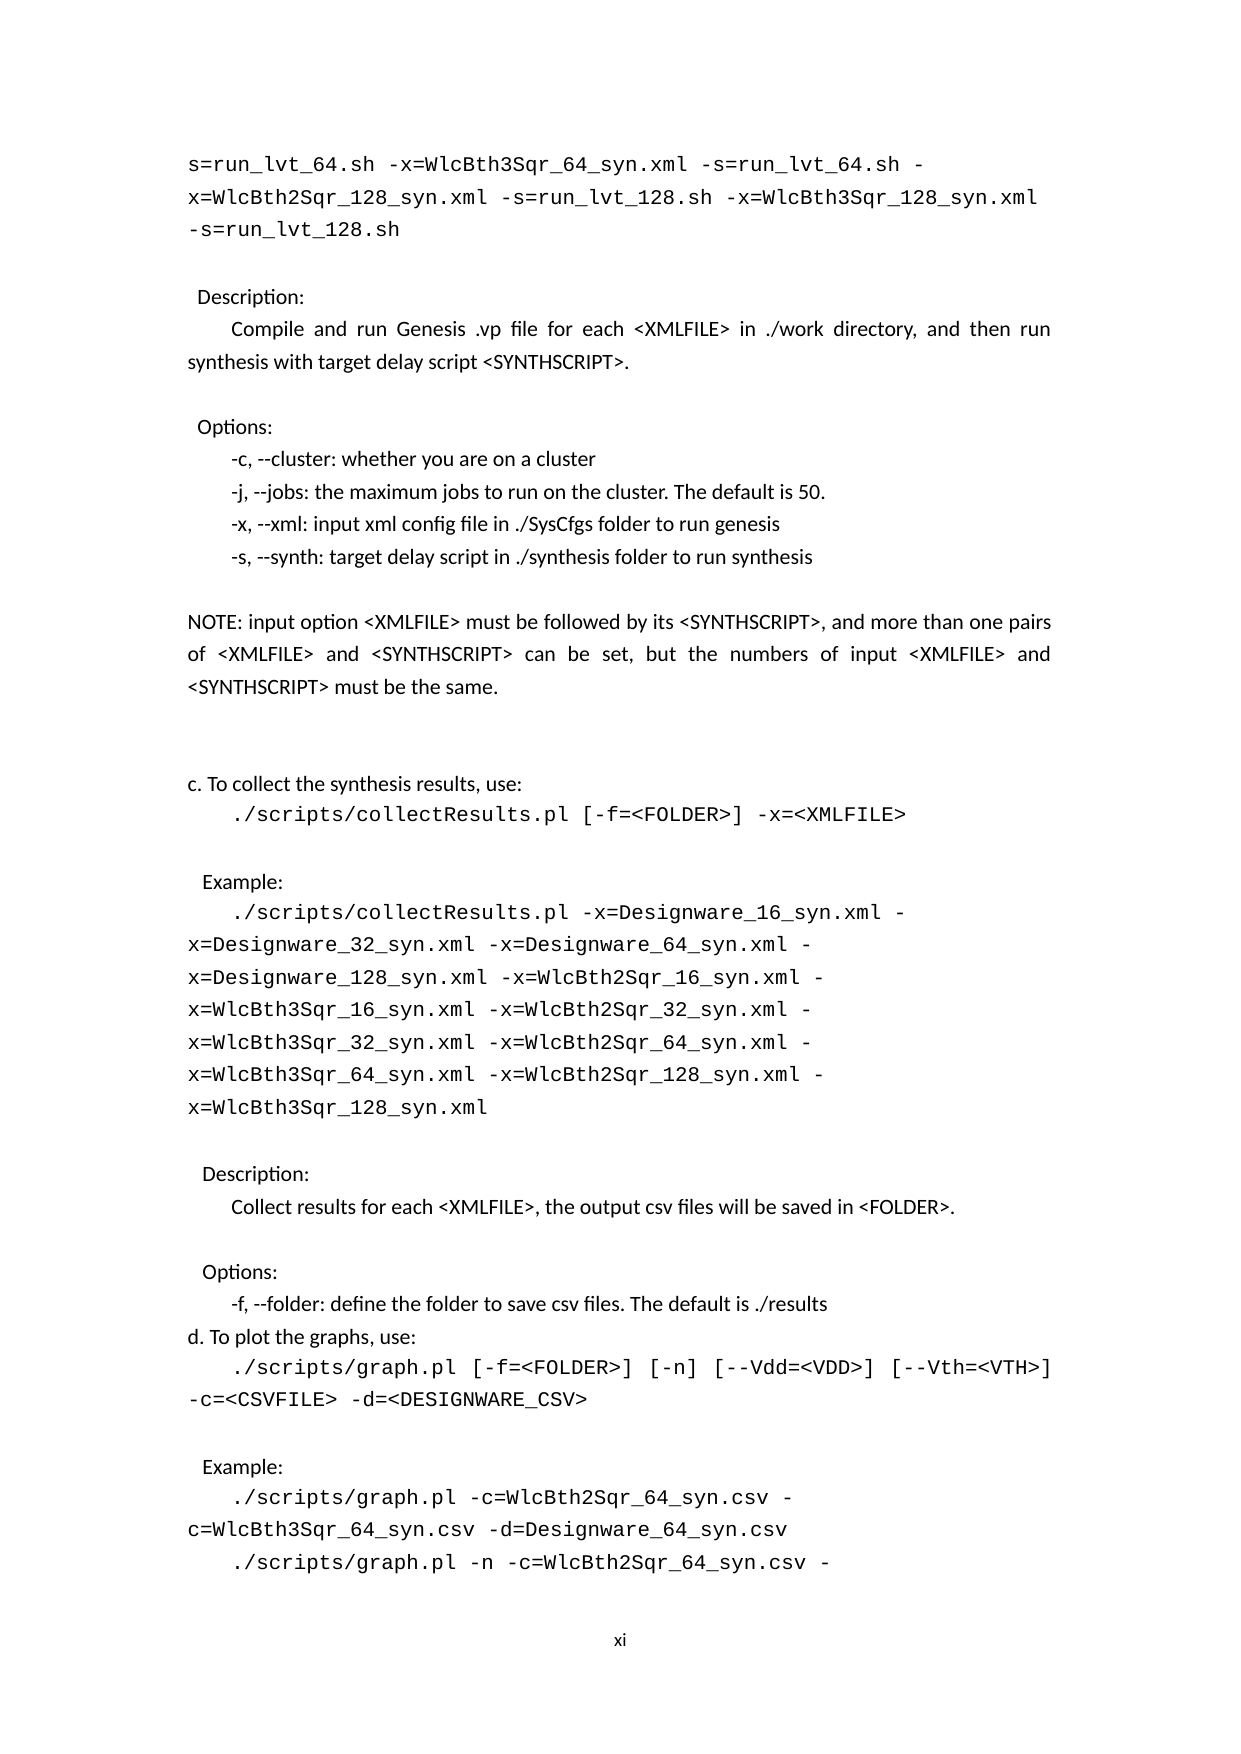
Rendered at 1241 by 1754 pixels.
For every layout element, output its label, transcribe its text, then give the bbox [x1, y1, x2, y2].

text d. To plot the graphs, use: [187, 1320, 1053, 1352]
text Description: [187, 1157, 1053, 1190]
text Example: [187, 1450, 1053, 1482]
text -j, --jobs: the maximum jobs to run on the cluster. The default is 50. [187, 475, 1053, 507]
text Compile and run Genesis .vp file for each <XMLFILE> in ./work directory, and then run synthesis with target delay script <SYNTHSCRIPT>. [187, 312, 1053, 377]
text Example: [187, 865, 1053, 897]
text ./scripts/graph.pl [-f=<FOLDER>] [-n] [--Vdd=<VDD>] [--Vth=<VTH>] -c=<CSVFILE> -d=<DESIGNWARE_CSV> [187, 1352, 1053, 1417]
text ./scripts/collectResults.pl -x=Designware_16_syn.xml -x=Designware_32_syn.xml -x=Designware_64_syn.xml -x=Designware_128_syn.xml -x=WlcBth2Sqr_16_syn.xml -x=WlcBth3Sqr_16_syn.xml -x=WlcBth2Sqr_32_syn.xml -x=WlcBth3Sqr_32_syn.xml -x=WlcBth2Sqr_64_syn.xml -x=WlcBth3Sqr_64_syn.xml -x=WlcBth2Sqr_128_syn.xml -x=WlcBth3Sqr_128_syn.xml [187, 897, 1053, 1125]
text Options: [187, 410, 1053, 442]
text -c, --cluster: whether you are on a cluster [187, 442, 1053, 475]
text ./scripts/collectResults.pl [-f=<FOLDER>] -x=<XMLFILE> [187, 800, 1053, 832]
text c. To collect the synthesis results, use: [187, 767, 1053, 800]
text Options: [187, 1255, 1053, 1287]
text -x, --xml: input xml config file in ./SysCfgs folder to run genesis [187, 507, 1053, 540]
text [187, 1547, 1053, 1580]
text -f, --folder: define the folder to save csv files. The default is ./results [187, 1287, 1053, 1320]
text -s, --synth: target delay script in ./synthesis folder to run synthesis [187, 540, 1053, 572]
text ./scripts/graph.pl -c=WlcBth2Sqr_64_syn.csv -c=WlcBth3Sqr_64_syn.csv -d=Designware_64_syn.csv [187, 1482, 1053, 1547]
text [187, 150, 1053, 247]
text Collect results for each <XMLFILE>, the output csv files will be saved in <FOLDER>. [187, 1190, 1053, 1222]
text Description: [187, 280, 1053, 312]
text NOTE: input option <XMLFILE> must be followed by its <SYNTHSCRIPT>, and more than one pairs of <XMLFILE> and <SYNTHSCRIPT> can be set, but the numbers of input <XMLFILE> and <SYNTHSCRIPT> must be the same. [187, 605, 1053, 702]
